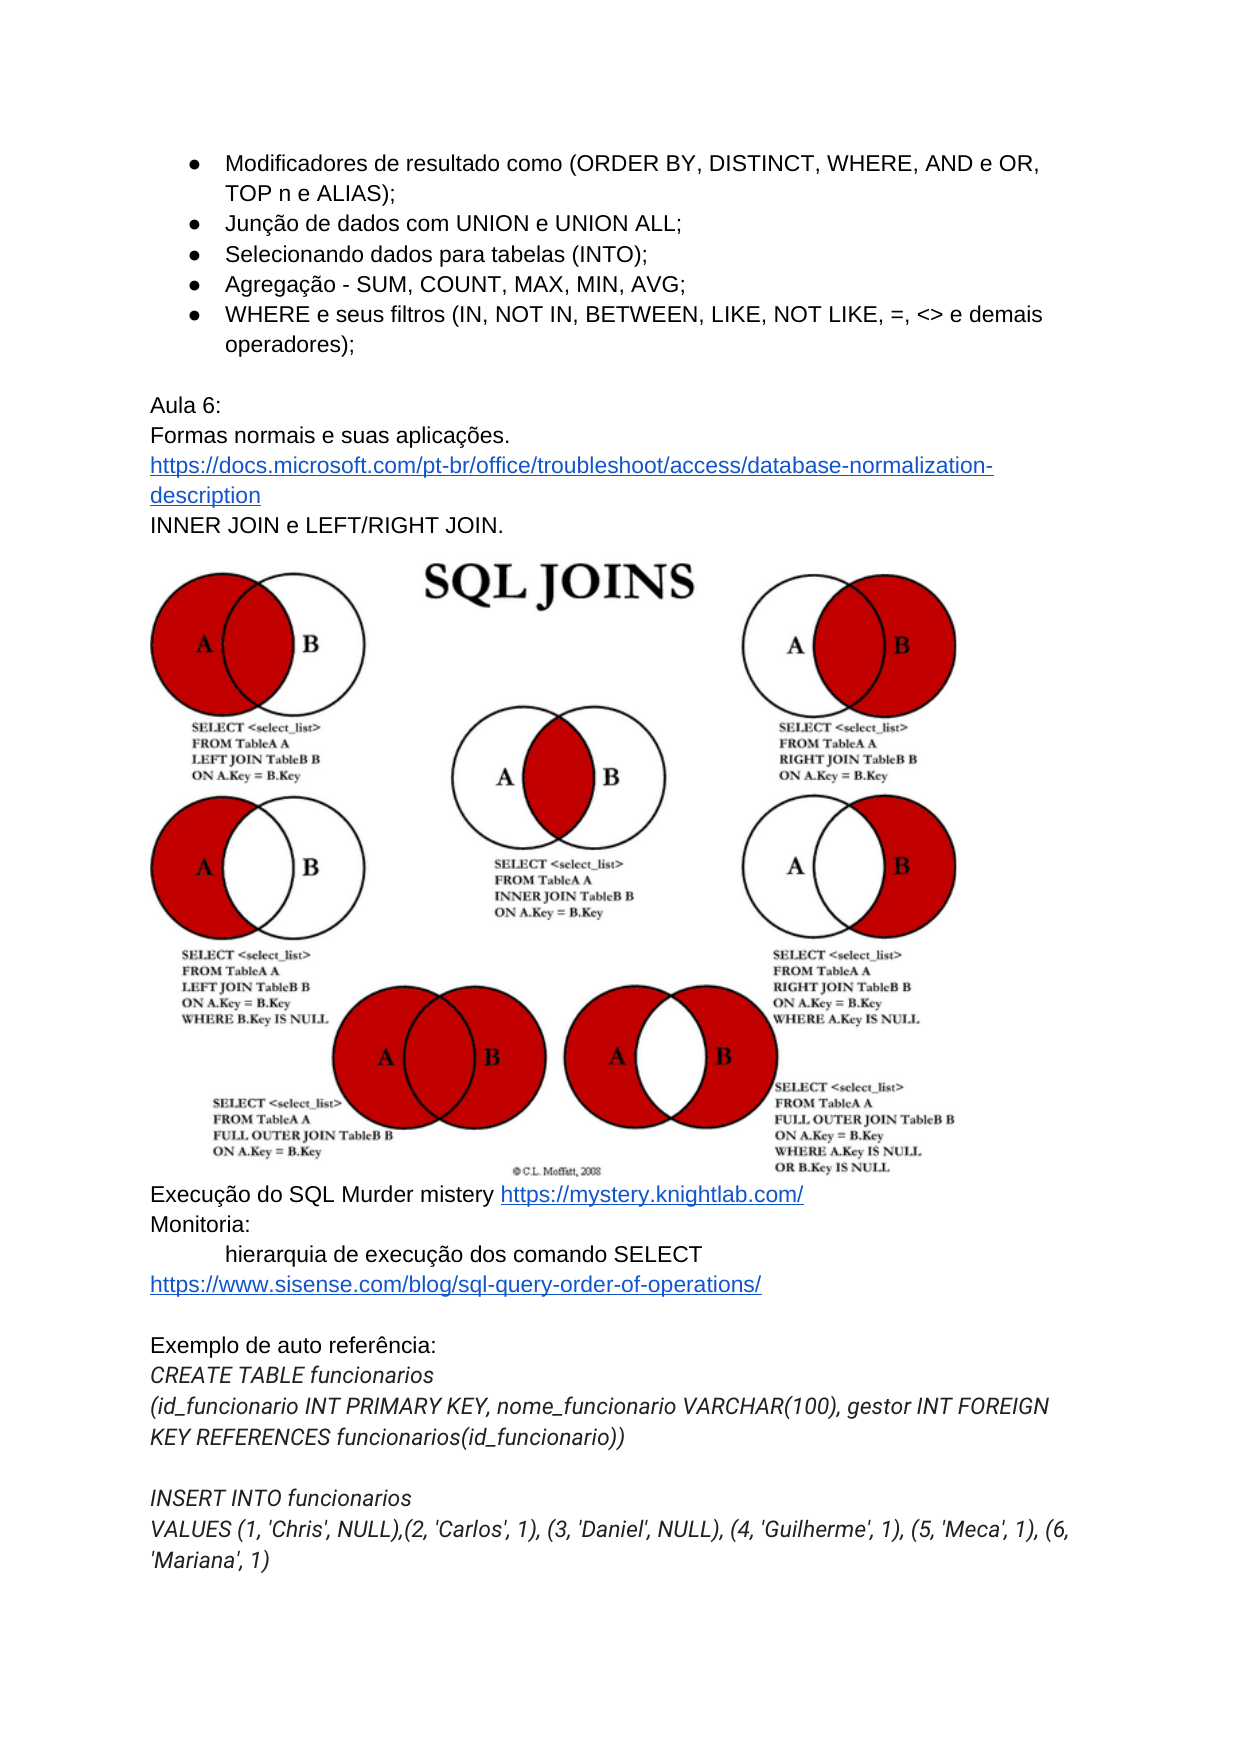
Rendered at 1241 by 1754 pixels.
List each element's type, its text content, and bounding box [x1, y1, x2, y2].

list Agregação - SUM, COUNT, MAX, MIN, AVG; [187, 271, 1090, 297]
text Exemplo de auto referência: CREATE TABLE funcionarios [150, 1332, 1090, 1389]
list Modificadores de resultado como (ORDER BY, DISTINCT, WHERE, AND e OR, TOP n e ALIAS); [187, 150, 1090, 207]
text Formas normais e suas aplicações. https://docs.microsoft.com/pt-br/office/troubleshoot/access/database-normalization-description [150, 422, 1090, 509]
text Execução do SQL Murder mistery https://mystery.knightlab.com/ [150, 1181, 1090, 1207]
list Junção de dados com UNION e UNION ALL; [187, 210, 1090, 237]
text Aula 6: [150, 392, 1090, 418]
text Monitoria: [150, 1211, 1090, 1237]
text VALUES (1, 'Chris', NULL),(2, 'Carlos', 1), (3, 'Daniel', NULL), (4, 'Guilherme', 1), (5, 'Meca', 1), (6, 'Mariana', 1) [150, 1516, 1090, 1574]
list Selecionando dados para tabelas (INTO); [187, 241, 1090, 267]
text INSERT INTO funcionarios [150, 1485, 1090, 1512]
picture [150, 542, 957, 1177]
text https://www.sisense.com/blog/sql-query-order-of-operations/ [150, 1271, 1090, 1298]
list WHERE e seus filtros (IN, NOT IN, BETWEEN, LIKE, NOT LIKE, =, <> e demais operadores); [187, 301, 1090, 358]
text (id_funcionario INT PRIMARY KEY, nome_funcionario VARCHAR(100), gestor INT FOREIGN KEY REFERENCES funcionarios(id_funcionario)) [150, 1393, 1090, 1451]
text hierarquia de execução dos comando SELECT [150, 1241, 1090, 1267]
